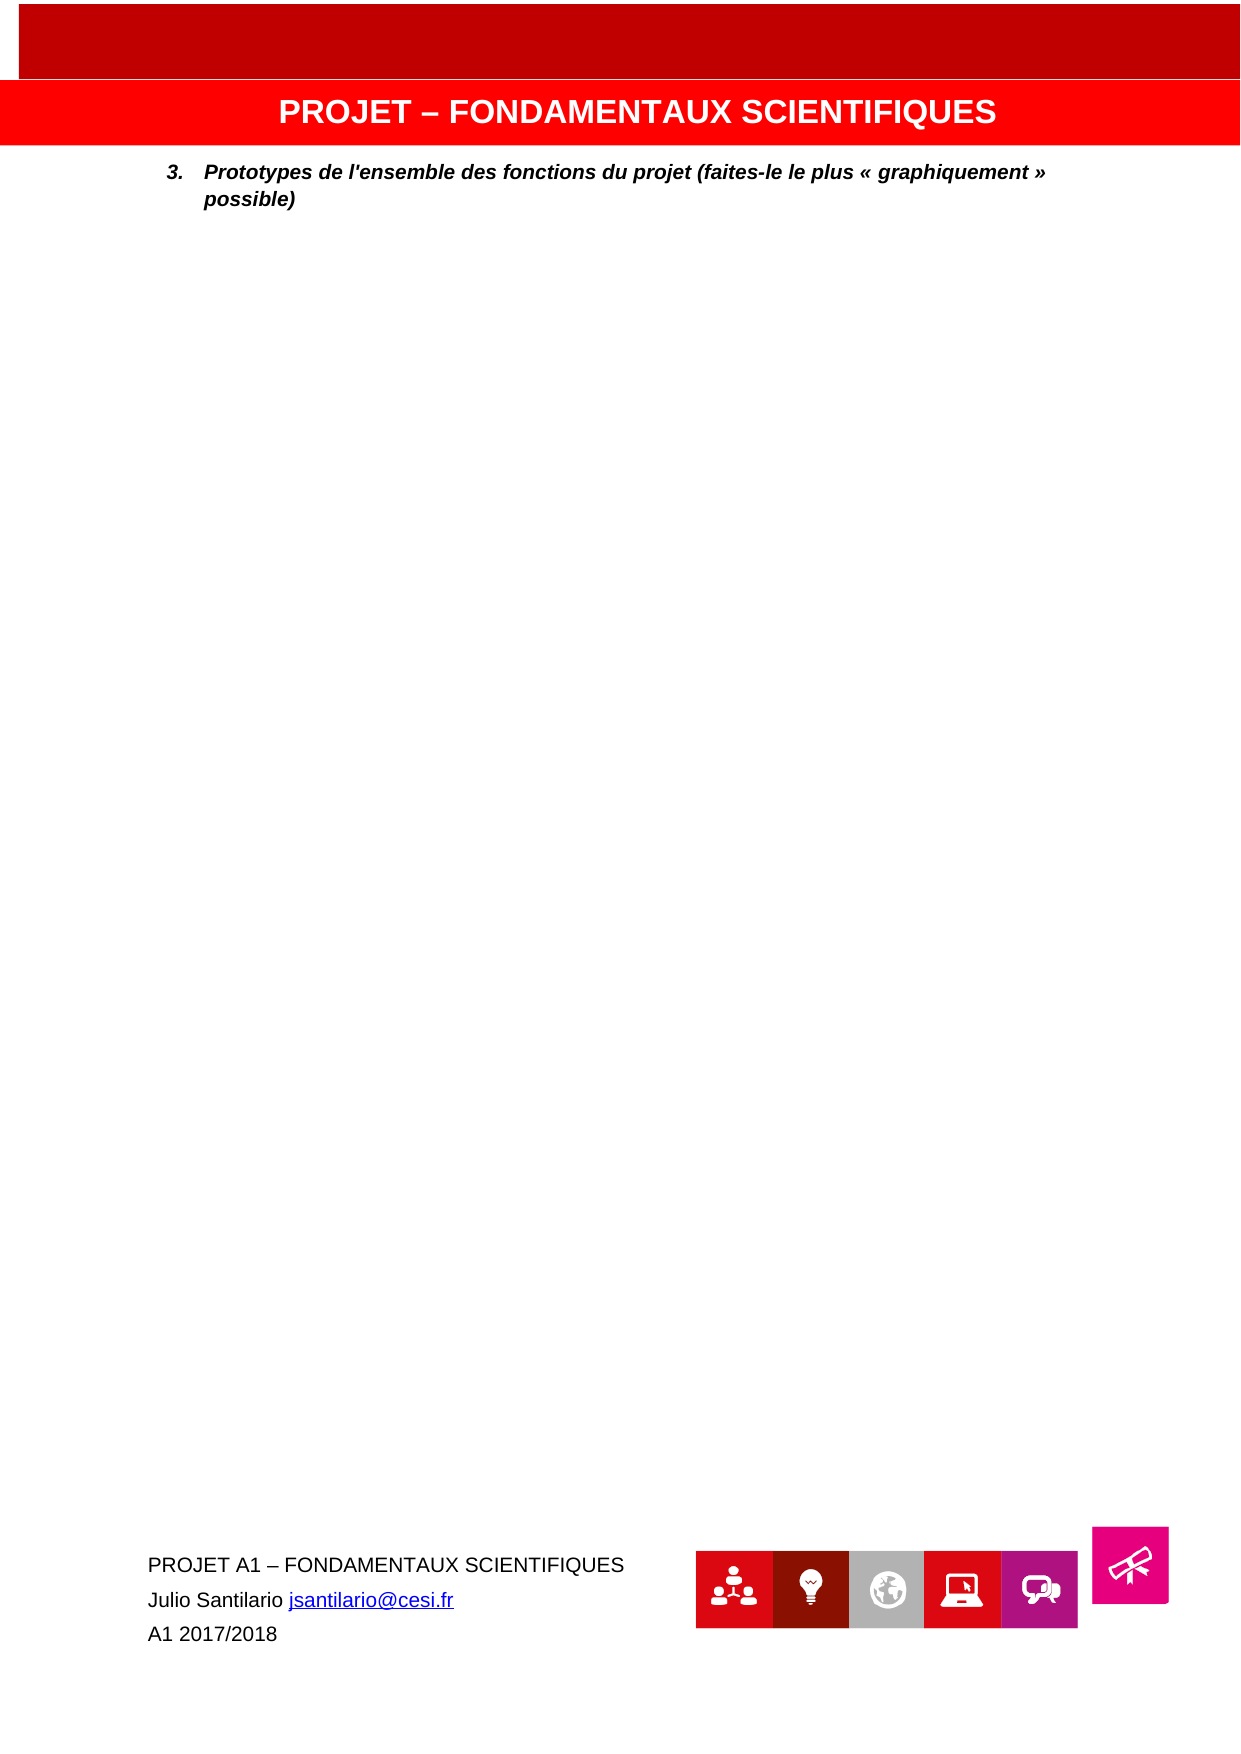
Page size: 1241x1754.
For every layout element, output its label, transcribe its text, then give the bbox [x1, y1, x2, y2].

list Prototypes de l'ensemble des fonctions du projet (faites-le le plus « graphiquement » possible) [166, 118, 1093, 211]
picture [688, 1519, 1176, 1661]
